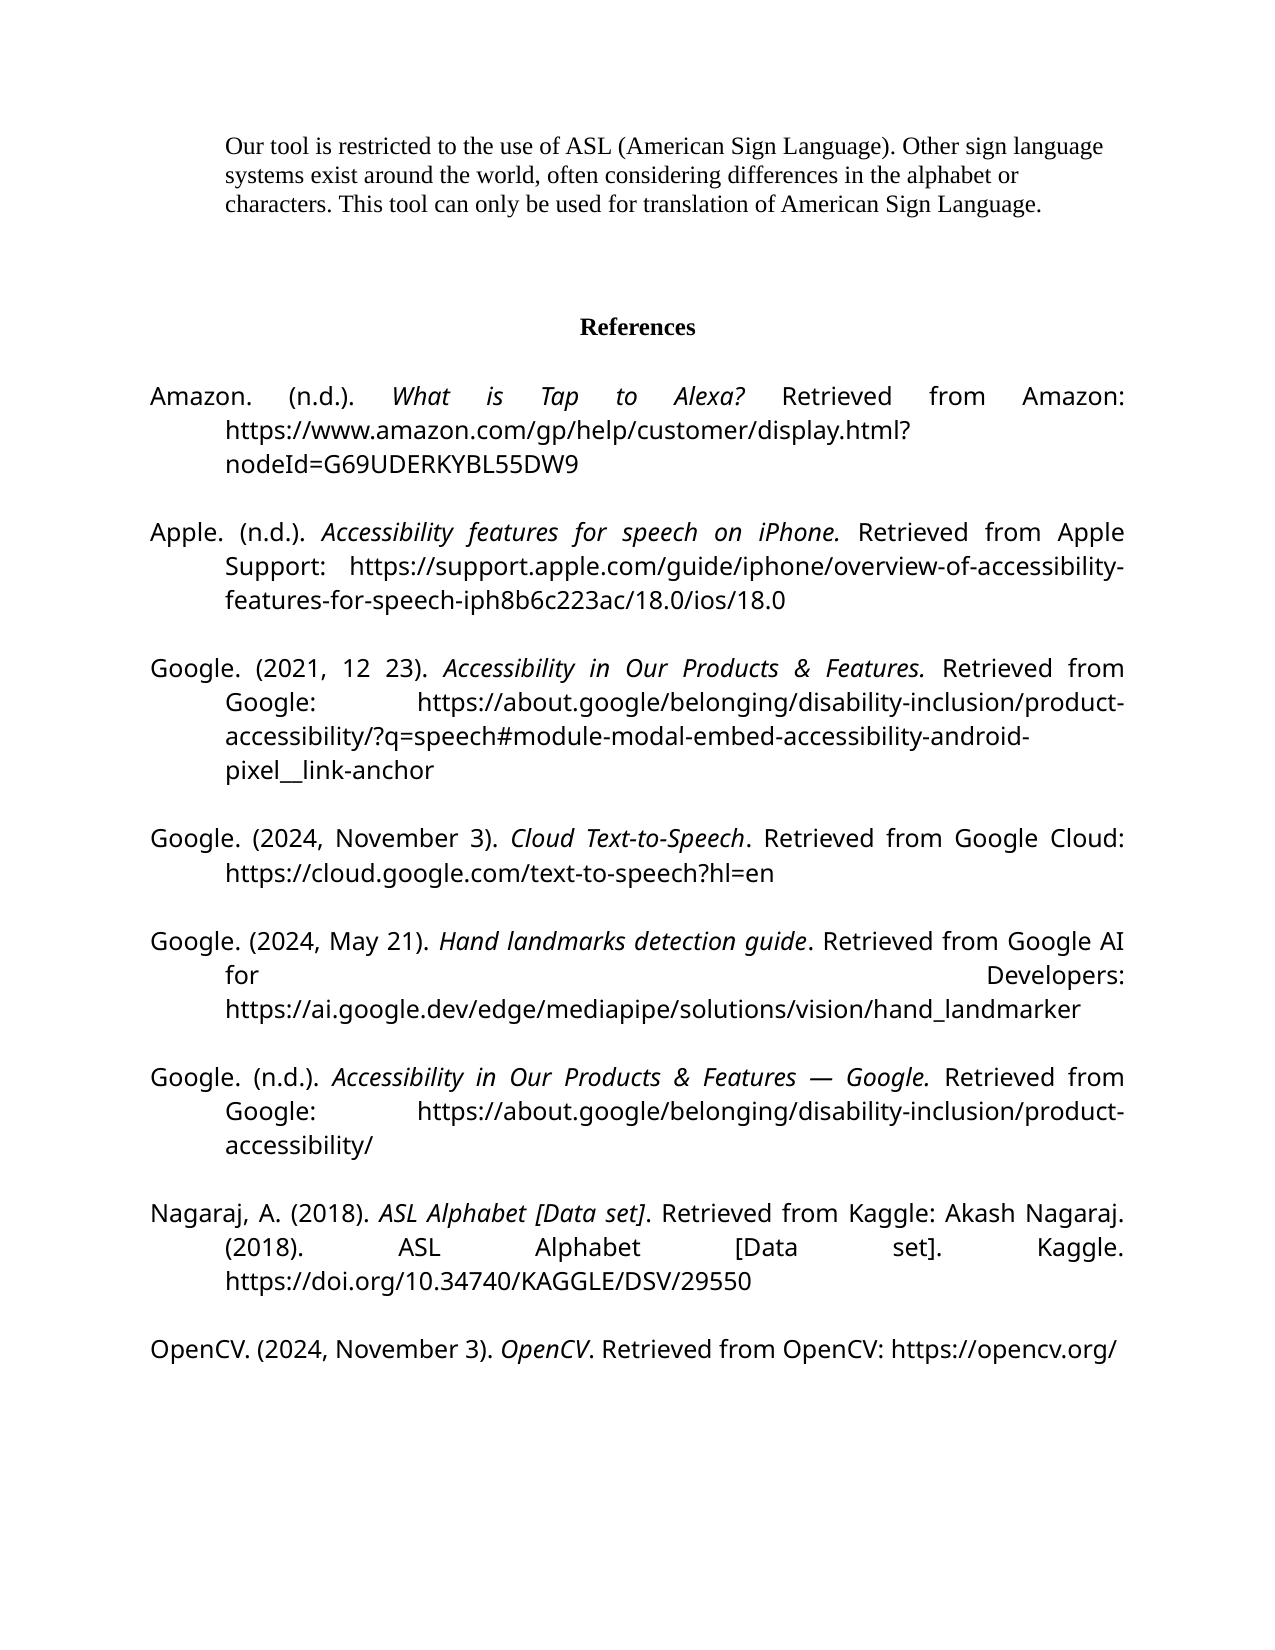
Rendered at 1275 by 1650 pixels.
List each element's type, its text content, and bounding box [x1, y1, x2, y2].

list Our tool is restricted to the use of ASL (American Sign Language). Other sign language systems exist around the world, often considering differences in the alphabet or characters. This tool can only be used for translation of American Sign Language. [225, 131, 1125, 217]
